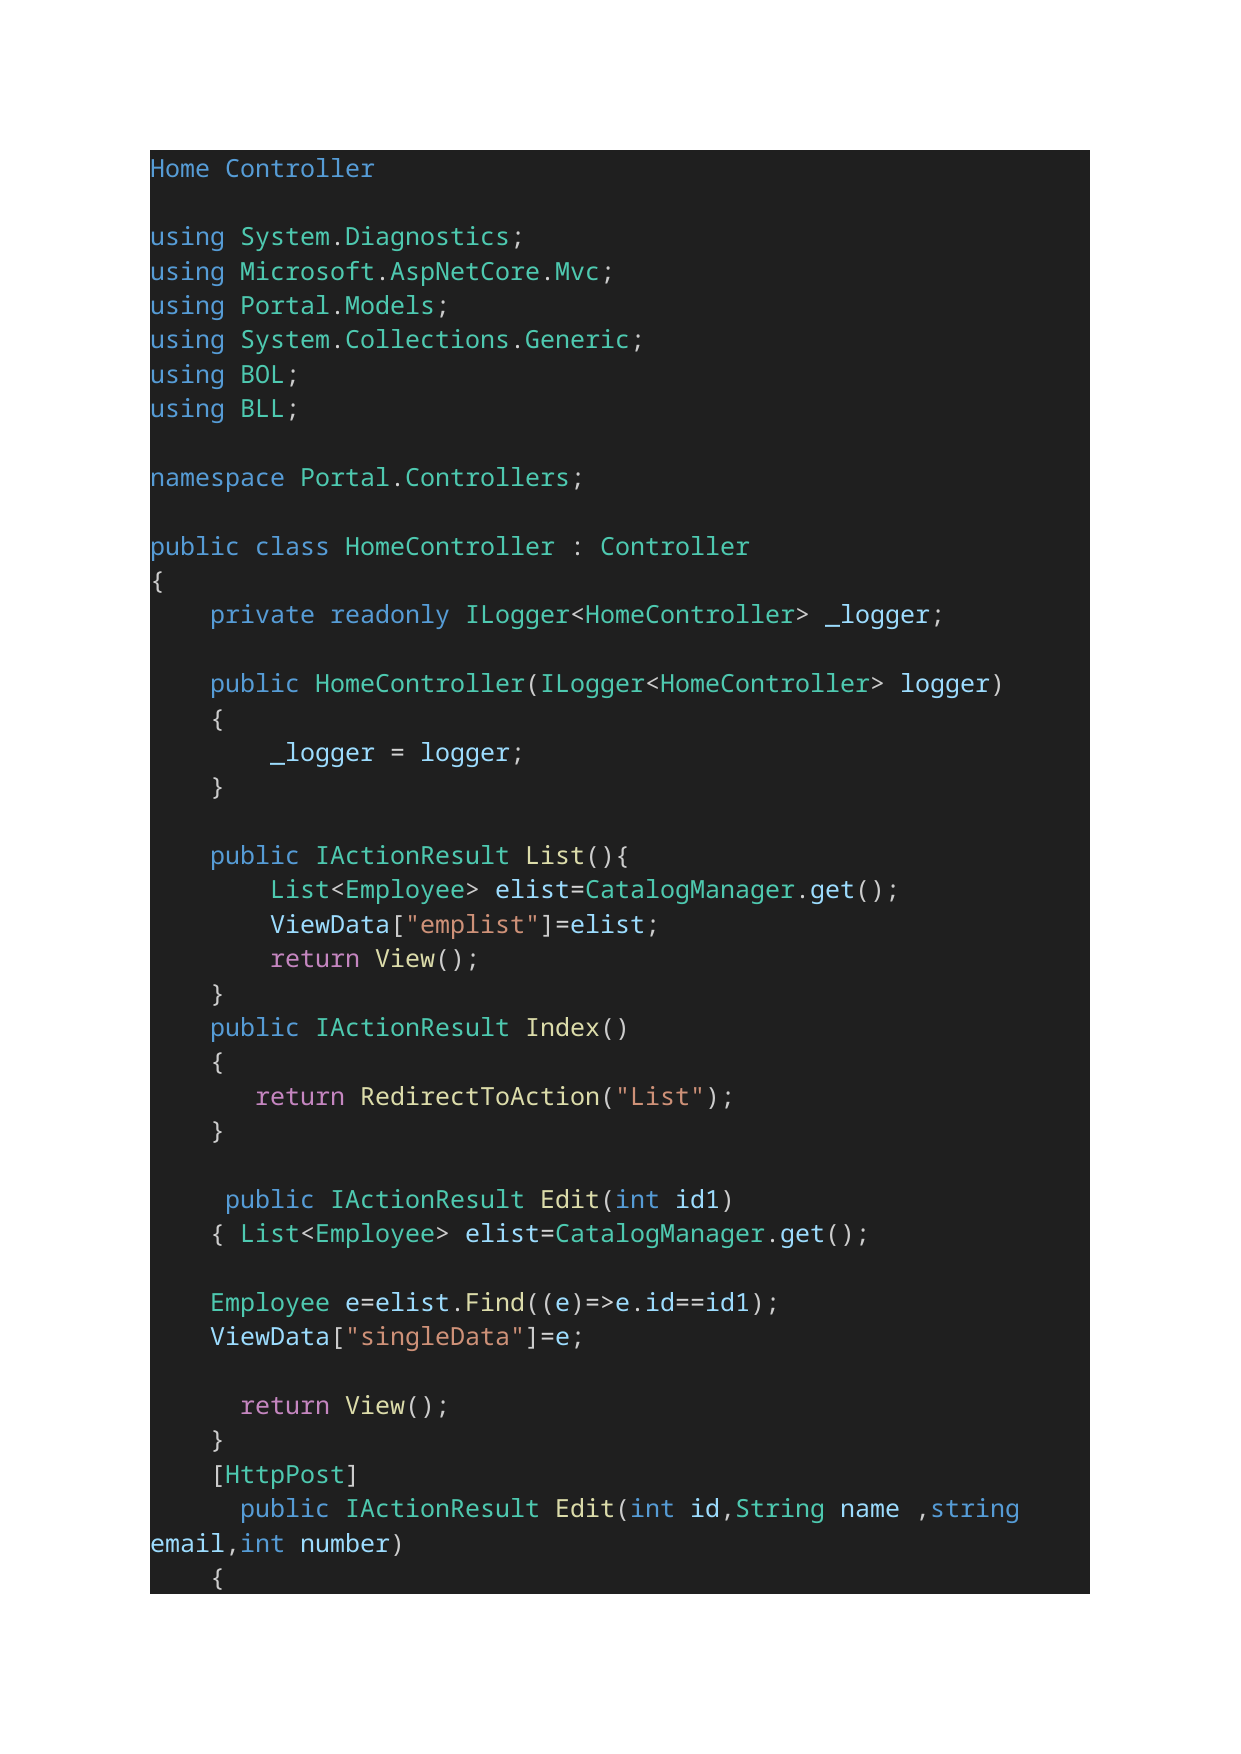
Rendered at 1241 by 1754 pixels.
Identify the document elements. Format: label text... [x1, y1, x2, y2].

text { [150, 562, 1090, 597]
text Employee e=elist.Find((e)=>e.id==id1); [150, 1284, 1090, 1319]
text } [150, 975, 1090, 1009]
text namespace Portal.Controllers; [150, 459, 1090, 494]
text public IActionResult Index() [150, 1009, 1090, 1044]
text public class HomeController : Controller [150, 528, 1090, 562]
text ViewData["singleData"]=e; [150, 1319, 1090, 1353]
text } [150, 1112, 1090, 1147]
text } [150, 1422, 1090, 1456]
text using Portal.Models; [150, 287, 1090, 322]
text using BOL; [150, 356, 1090, 391]
text using Microsoft.AspNetCore.Mvc; [150, 253, 1090, 287]
text List<Employee> elist=CatalogManager.get(); [150, 872, 1090, 906]
text [HttpPost] [150, 1456, 1090, 1491]
text using System.Collections.Generic; [150, 322, 1090, 356]
text public IActionResult List(){ [150, 837, 1090, 872]
text } [150, 769, 1090, 803]
text return RedirectToAction("List"); [150, 1078, 1090, 1112]
text Home Controller [150, 150, 1090, 184]
text using BLL; [150, 391, 1090, 425]
text { [150, 1044, 1090, 1078]
text return View(); [150, 1387, 1090, 1422]
text private readonly ILogger<HomeController> _logger; [150, 597, 1090, 631]
text { List<Employee> elist=CatalogManager.get(); [150, 1216, 1090, 1250]
text public IActionResult Edit(int id1) [150, 1181, 1090, 1216]
text _logger = logger; [150, 734, 1090, 769]
text public IActionResult Edit(int id,String name ,string email,int number) [150, 1491, 1090, 1559]
text public HomeController(ILogger<HomeController> logger) [150, 666, 1090, 700]
text return View(); [150, 941, 1090, 975]
text { [150, 700, 1090, 734]
text using System.Diagnostics; [150, 219, 1090, 253]
text { [150, 1559, 1090, 1594]
text ViewData["emplist"]=elist; [150, 906, 1090, 941]
